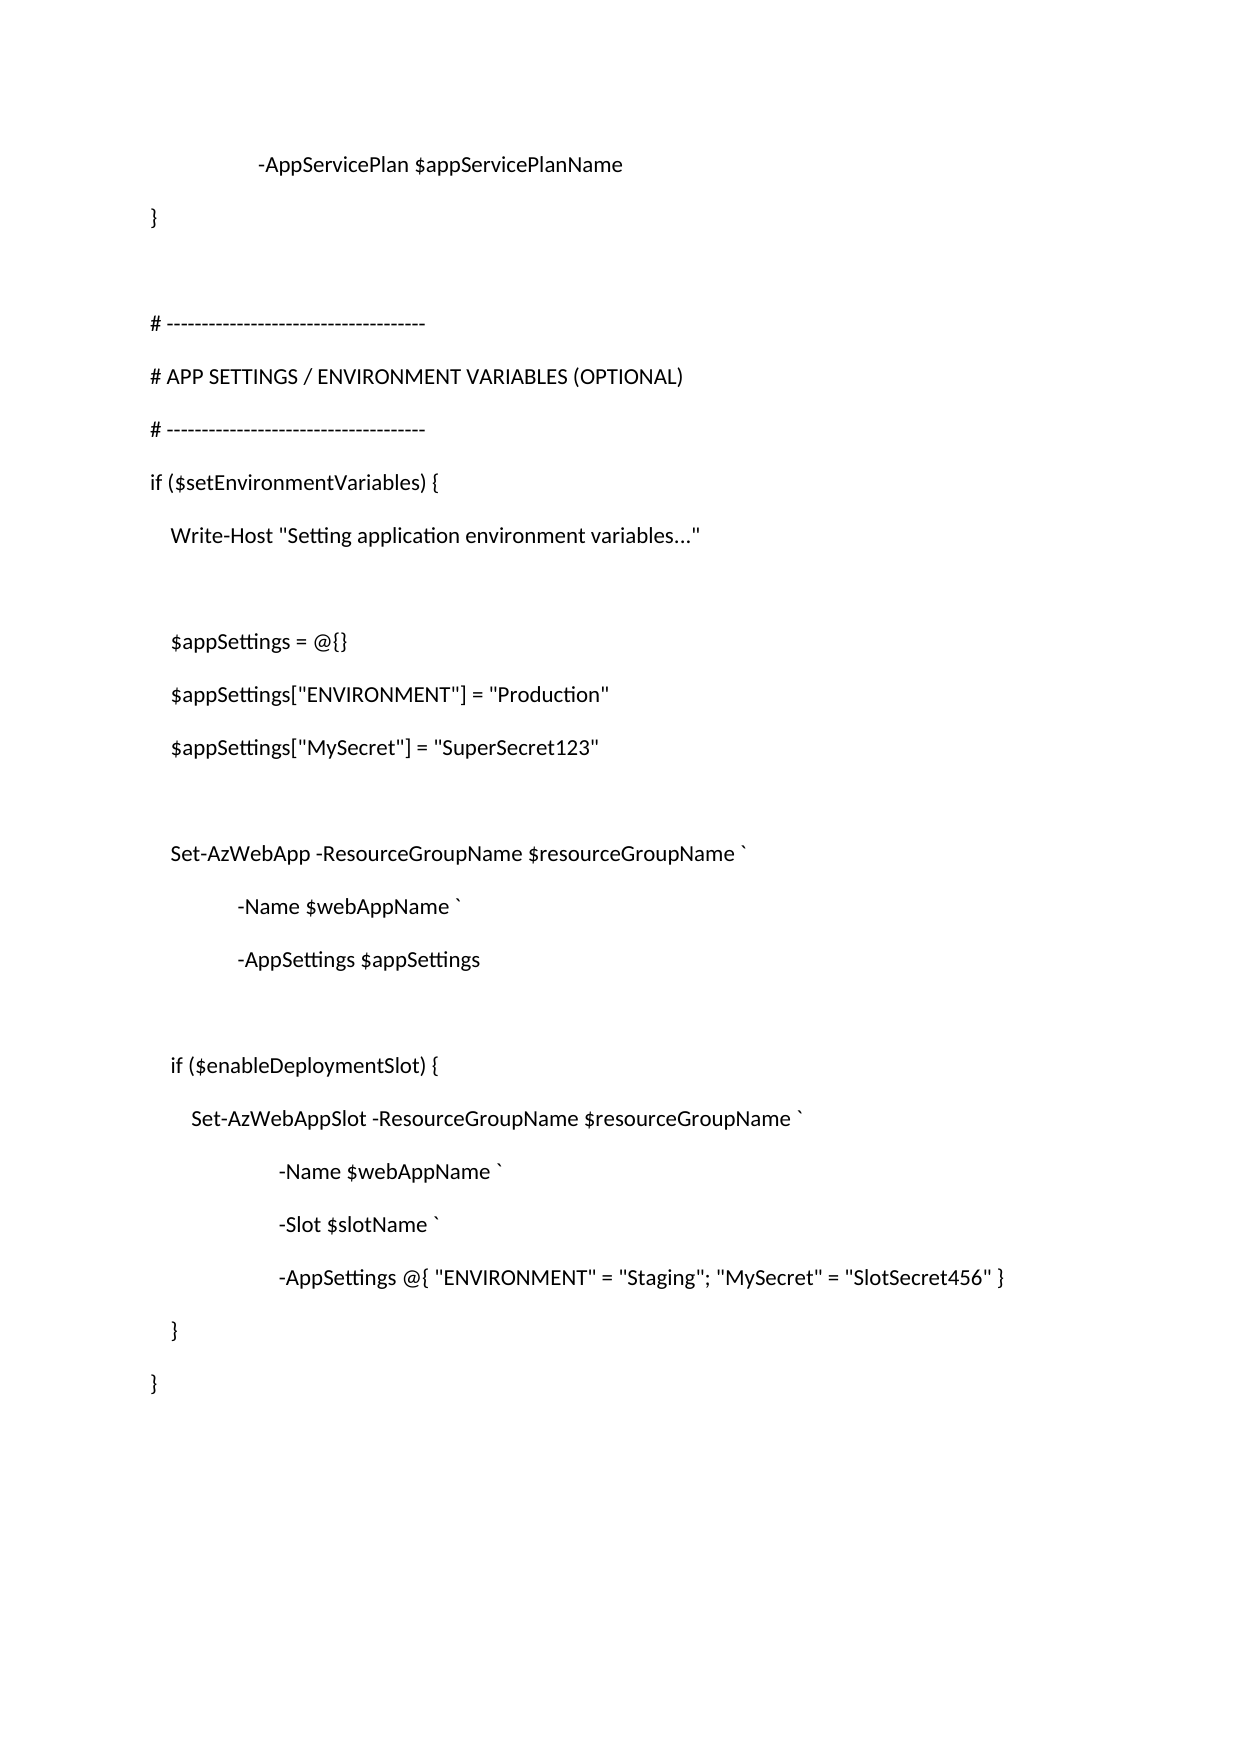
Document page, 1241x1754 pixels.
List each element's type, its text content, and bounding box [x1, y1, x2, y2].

text # APP SETTINGS / ENVIRONMENT VARIABLES (OPTIONAL) [150, 362, 1090, 390]
text Set-AzWebAppSlot -ResourceGroupName $resourceGroupName ` [150, 1104, 1090, 1132]
text } [150, 1369, 1090, 1397]
text -Slot $slotName ` [150, 1210, 1090, 1238]
text if ($setEnvironmentVariables) { [150, 468, 1090, 496]
text } [150, 1316, 1090, 1344]
text # ------------------------------------- [150, 415, 1090, 443]
text # ------------------------------------- [150, 309, 1090, 337]
text $appSettings["MySecret"] = "SuperSecret123" [150, 733, 1090, 761]
text -Name $webAppName ` [150, 892, 1090, 920]
text -AppSettings @{ "ENVIRONMENT" = "Staging"; "MySecret" = "SlotSecret456" } [150, 1263, 1090, 1291]
text -AppSettings $appSettings [150, 945, 1090, 973]
text -AppServicePlan $appServicePlanName [150, 150, 1090, 178]
text -Name $webAppName ` [150, 1157, 1090, 1185]
text $appSettings = @{} [150, 627, 1090, 655]
text Set-AzWebApp -ResourceGroupName $resourceGroupName ` [150, 839, 1090, 867]
text } [150, 203, 1090, 231]
text if ($enableDeploymentSlot) { [150, 1051, 1090, 1079]
text $appSettings["ENVIRONMENT"] = "Production" [150, 680, 1090, 708]
text Write-Host "Setting application environment variables..." [150, 521, 1090, 549]
